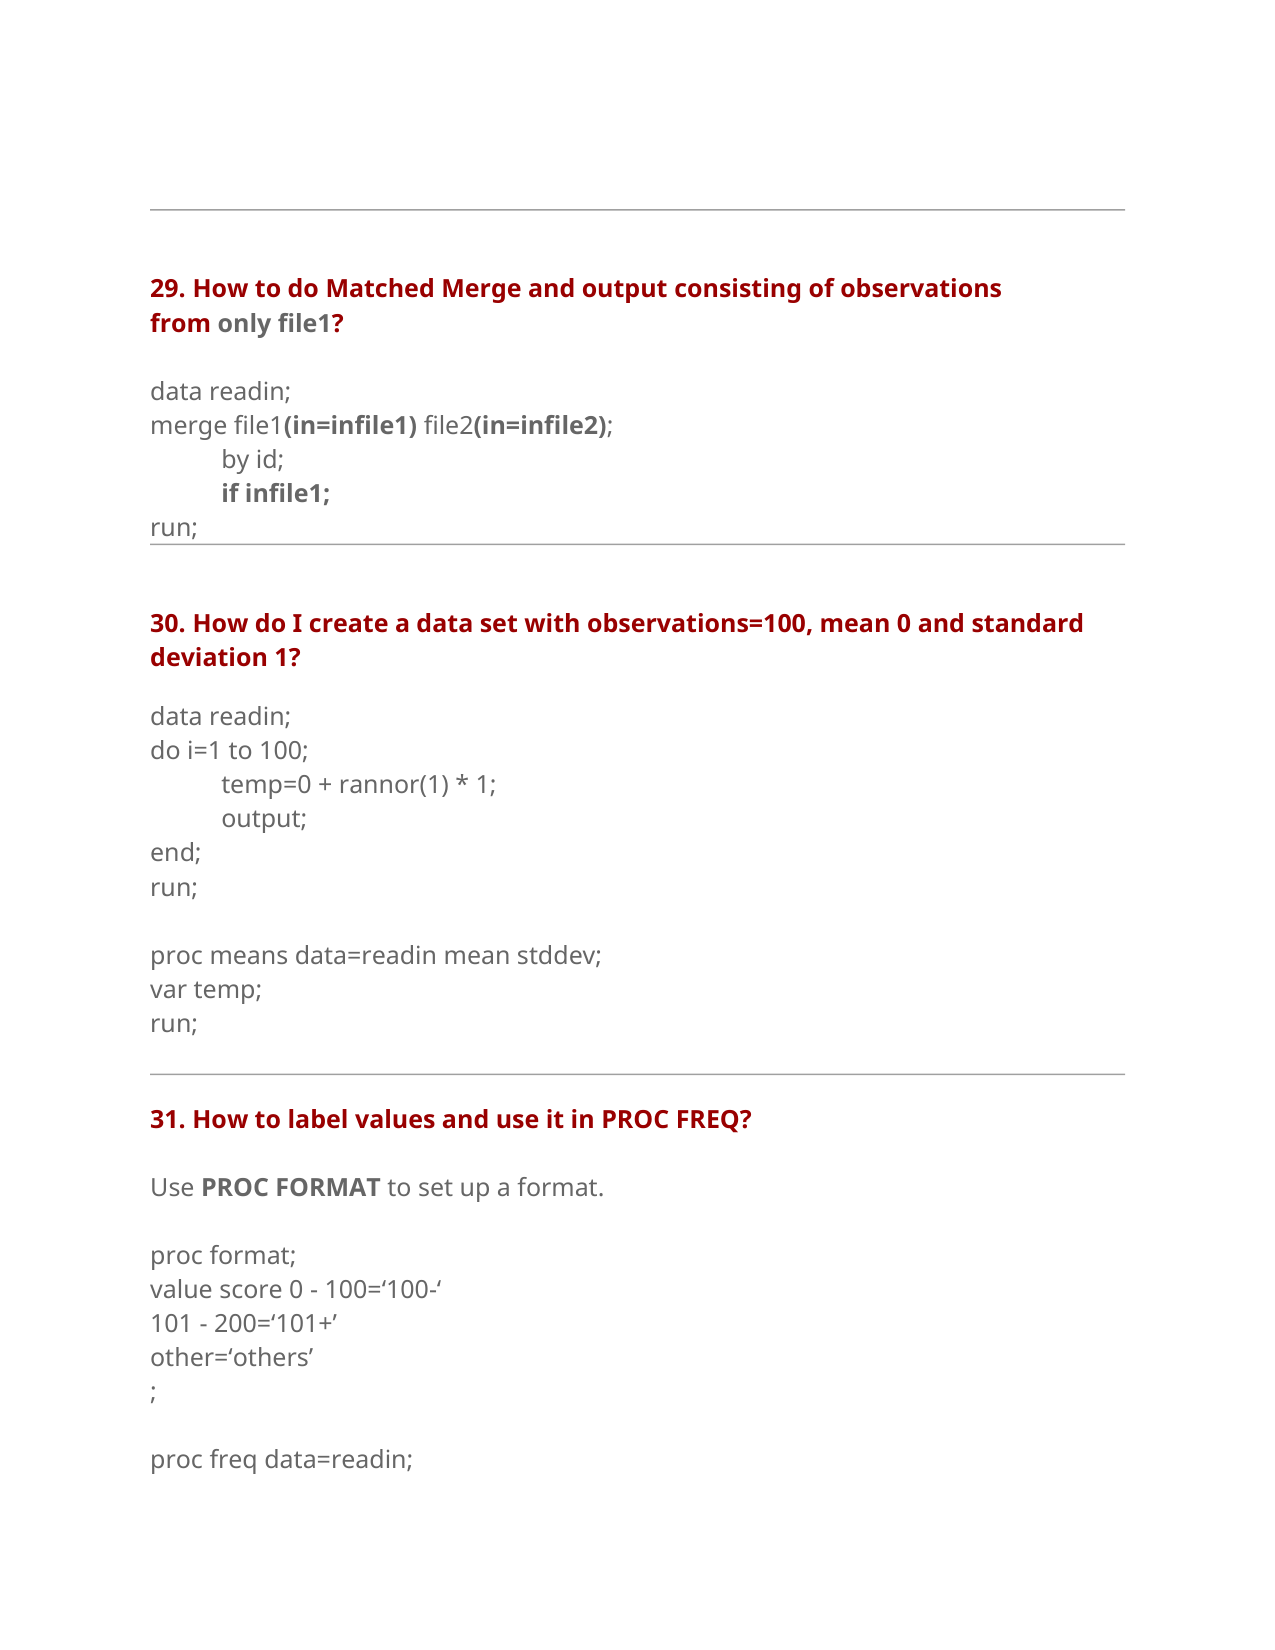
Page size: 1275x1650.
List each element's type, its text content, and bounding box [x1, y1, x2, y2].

text temp=0 + rannor(1) * 1; [150, 767, 1125, 801]
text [150, 1136, 1125, 1476]
text proc means data=readin mean stddev; [150, 937, 1125, 971]
text 30. How do I create a data set with observations=100, mean 0 and standard deviation 1? [150, 572, 1125, 674]
text 31. How to label values and use it in PROC FREQ? [150, 1102, 1125, 1136]
text do i=1 to 100; [150, 733, 1125, 767]
text end; [150, 835, 1125, 869]
text 29. How to do Matched Merge and output consisting of observations from only file1? data readin; merge file1(in=infile1) file2(in=infile2); by id; if infile1; run; [150, 237, 1125, 543]
text data readin; [150, 699, 1125, 733]
text var temp; [150, 971, 1125, 1005]
text run; [150, 869, 1125, 903]
text run; [150, 1005, 1125, 1039]
text output; [150, 801, 1125, 835]
